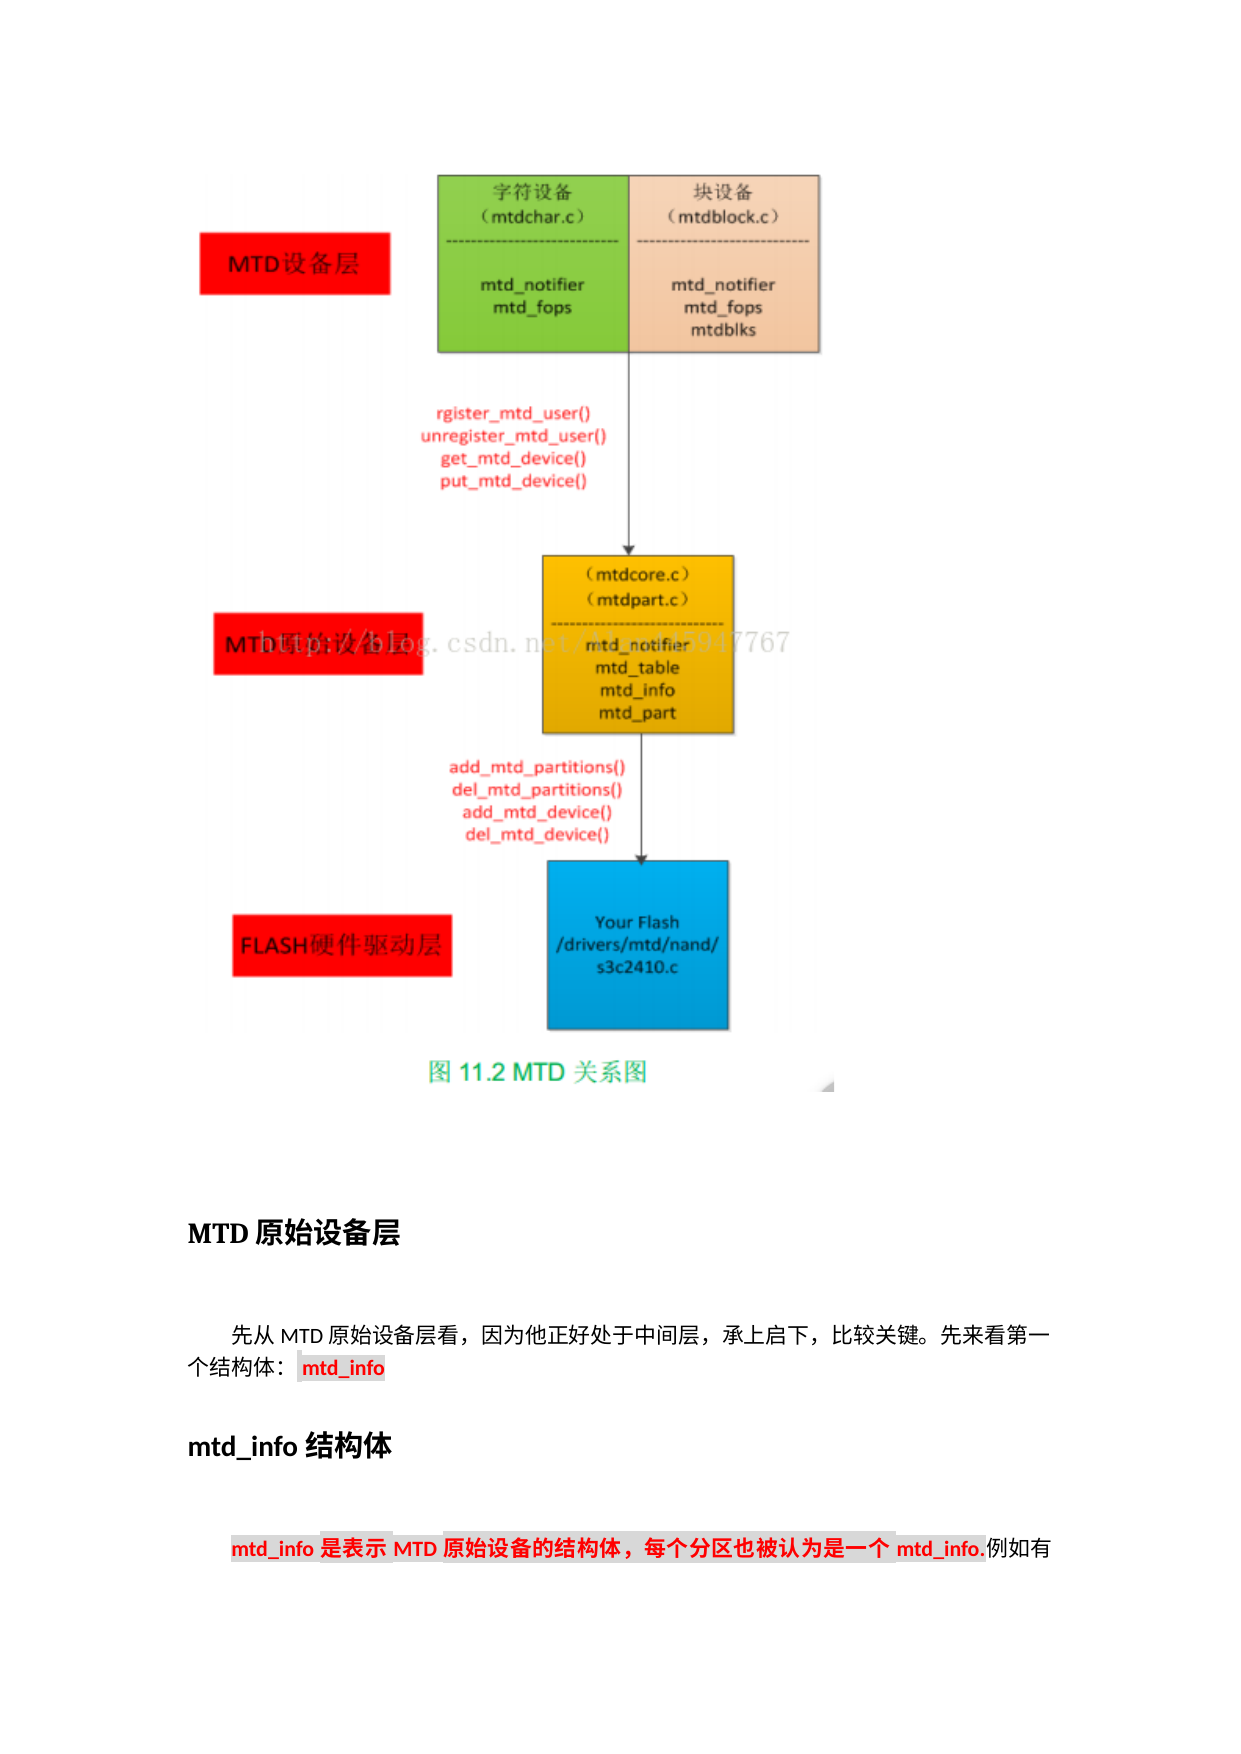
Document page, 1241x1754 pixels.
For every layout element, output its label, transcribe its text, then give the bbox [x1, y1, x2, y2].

picture [187, 162, 835, 1092]
text 先从 MTD 原始设备层看，因为他正好处于中间层，承上启下，比较关键。先来看第一个结构体： mtd_info [187, 1317, 1053, 1382]
subtitle mtd_info 结构体 [187, 1412, 1053, 1477]
subtitle MTD 原始设备层 [187, 1199, 1053, 1264]
